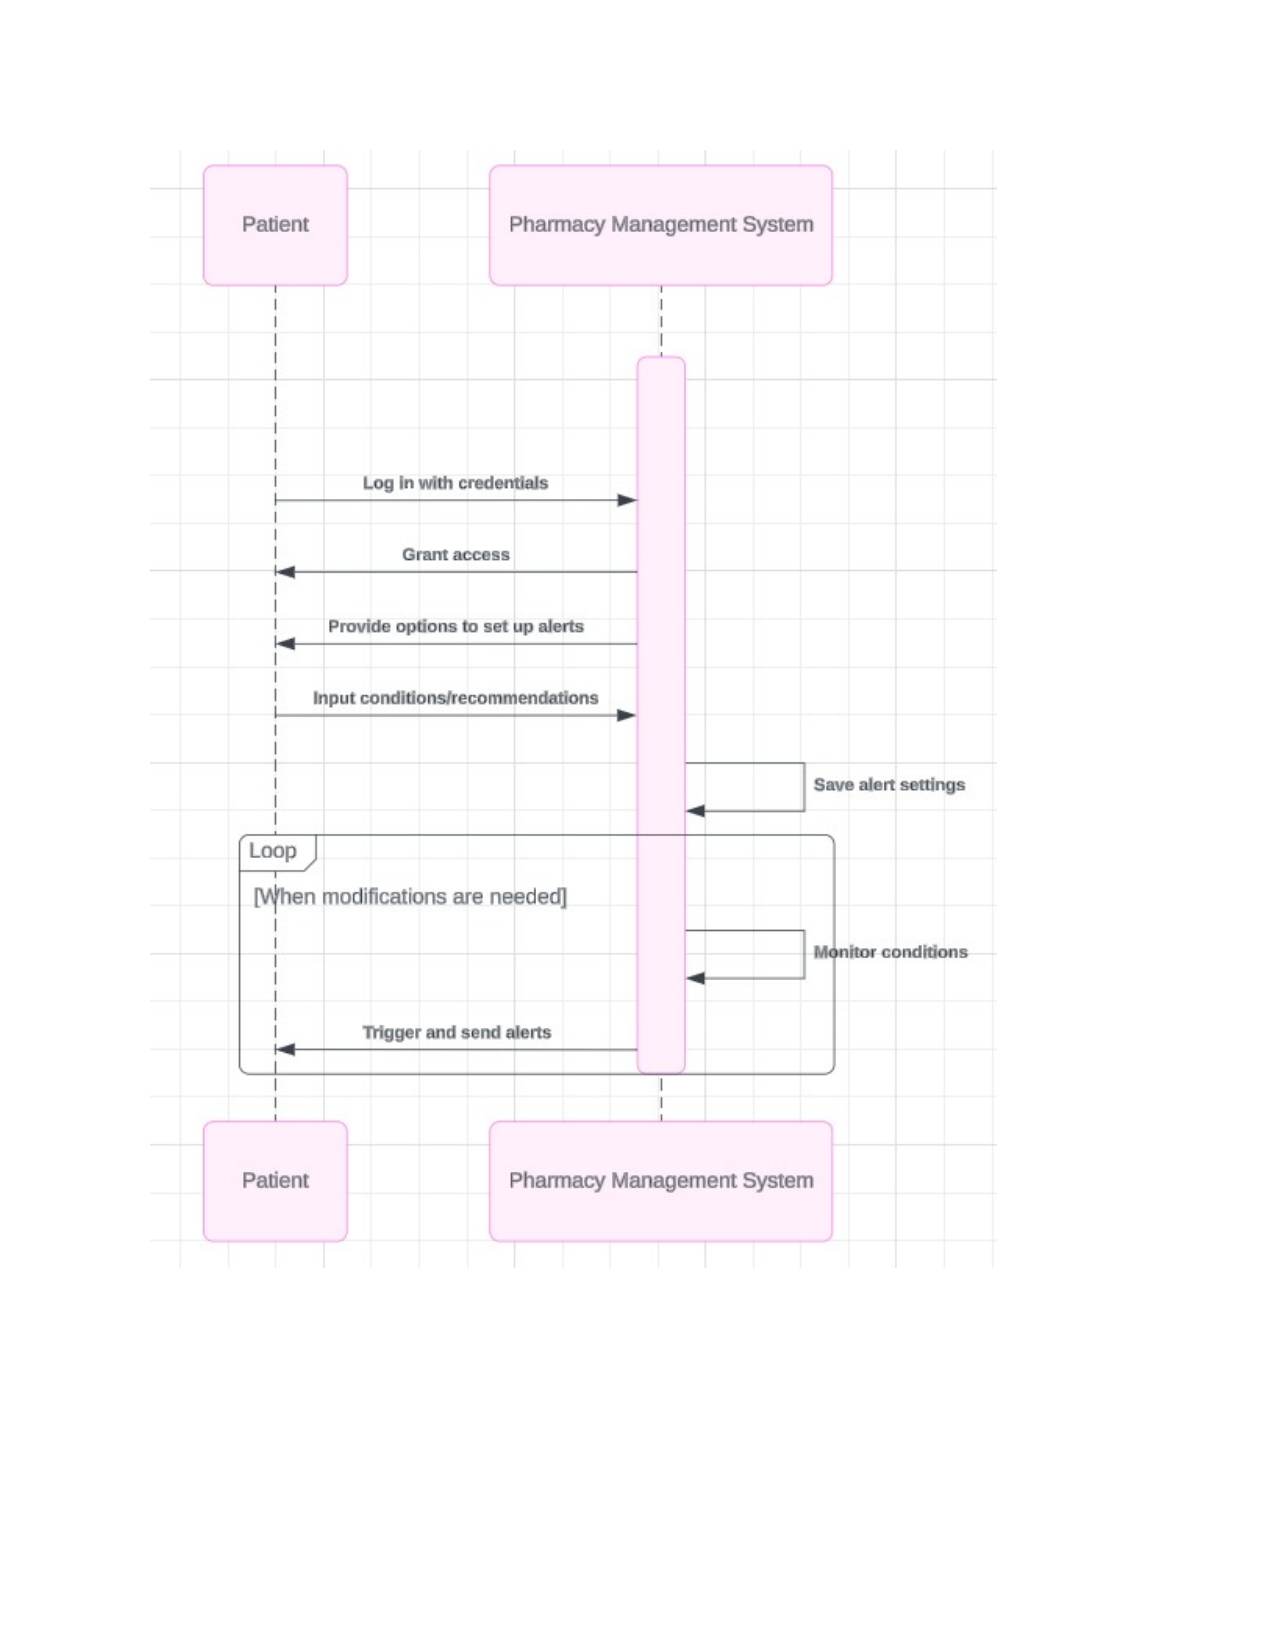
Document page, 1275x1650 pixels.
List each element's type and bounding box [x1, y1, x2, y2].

picture [150, 150, 997, 1268]
